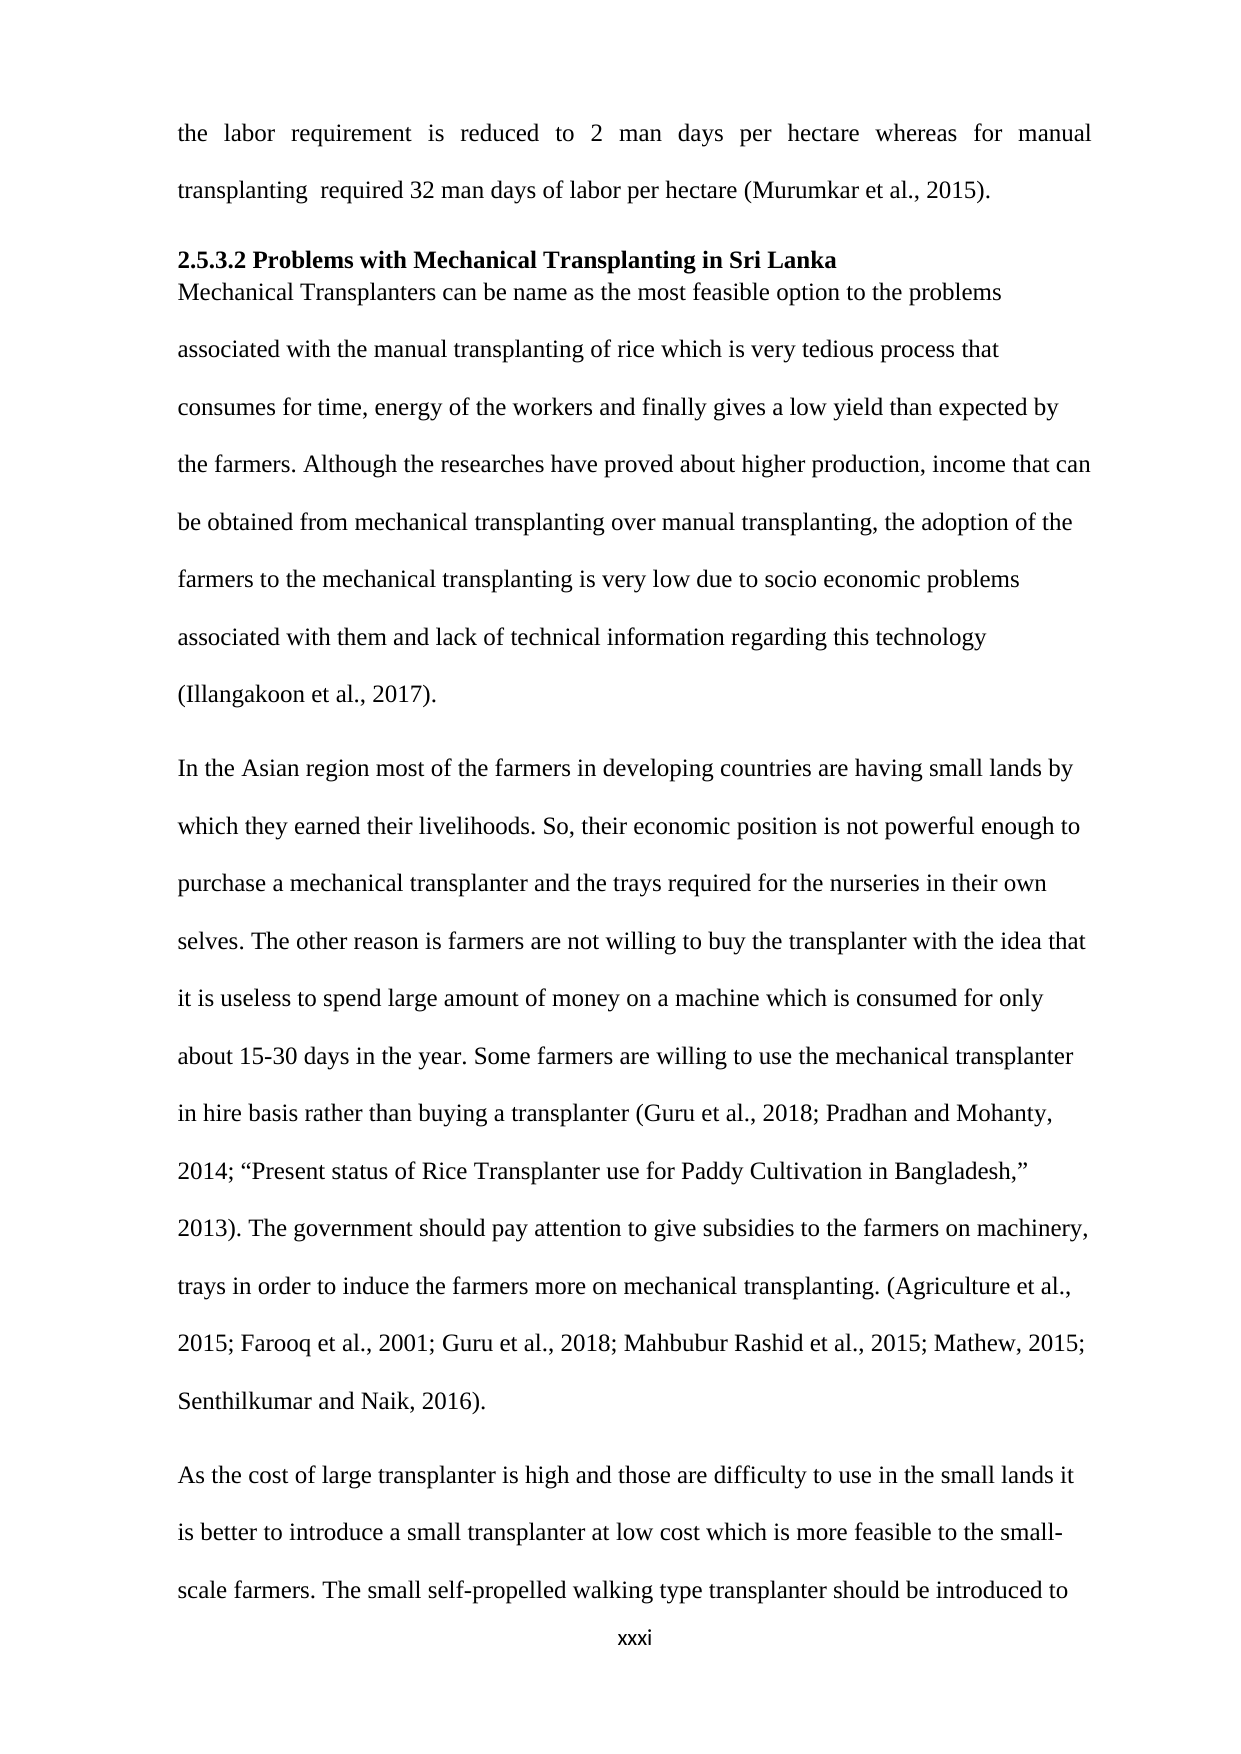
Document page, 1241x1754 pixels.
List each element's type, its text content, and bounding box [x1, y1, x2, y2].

subtitle 2.5.3.2 Problems with Mechanical Transplanting in Sri Lanka [177, 246, 1092, 274]
text Mechanical Transplanters can be name as the most feasible option to the problems associated with the manual transplanting of rice which is very tedious process that consumes for time, energy of the workers and finally gives a low yield than expected by the farmers. Although the researches have proved about higher production, income that can be obtained from mechanical transplanting over manual transplanting, the adoption of the farmers to the mechanical transplanting is very low due to socio economic problems associated with them and lack of technical information regarding this technology (Illangakoon et al., 2017). [177, 277, 1092, 708]
